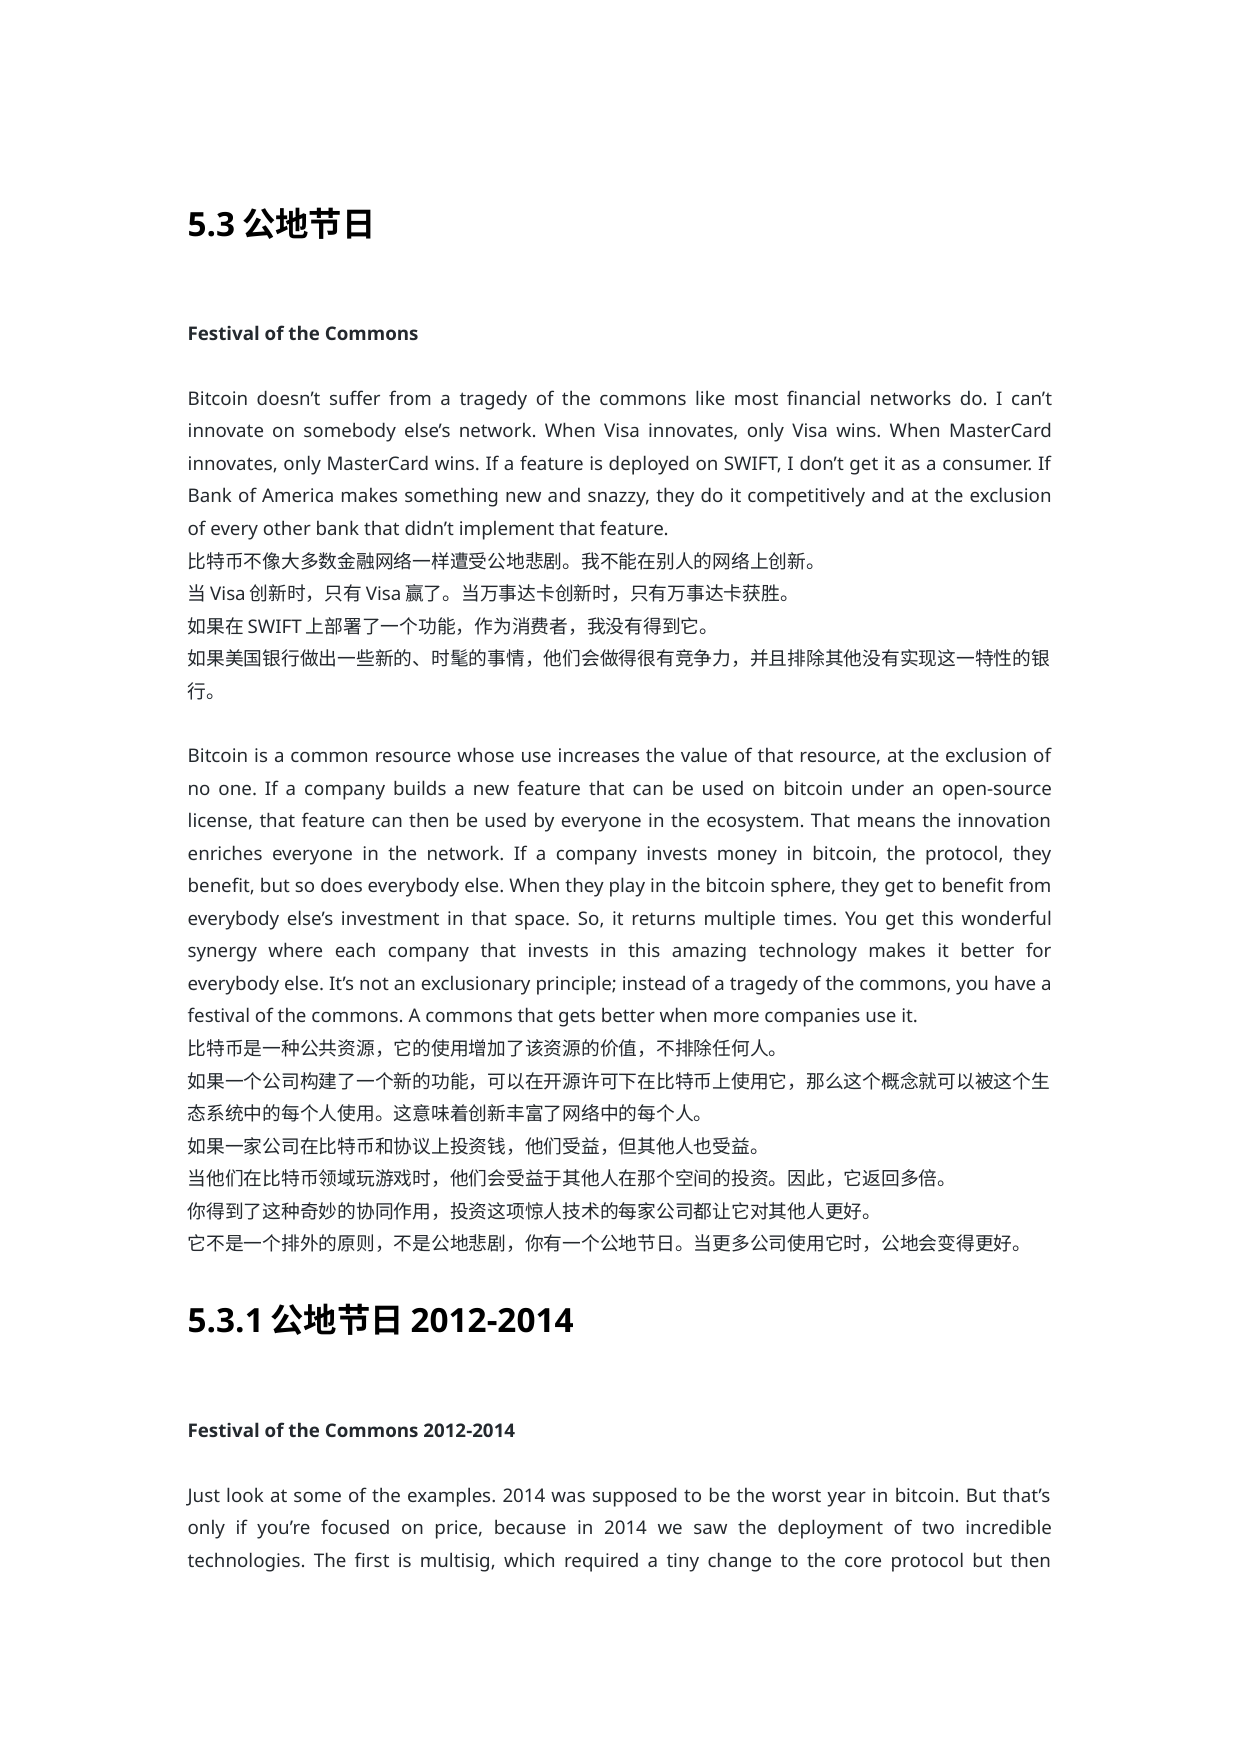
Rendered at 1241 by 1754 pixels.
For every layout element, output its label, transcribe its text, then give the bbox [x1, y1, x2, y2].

text 当Visa创新时，只有Visa赢了。当万事达卡创新时，只有万事达卡获胜。 [187, 576, 1053, 609]
subtitle 5.3公地节日 [187, 189, 1053, 254]
text Bitcoin doesn’t suffer from a tragedy of the commons like most financial networks do. I can’t innovate on somebody else’s network. When Visa innovates, only Visa wins. When MasterCard innovates, only MasterCard wins. If a feature is deployed on SWIFT, I don’t get it as a consumer. If Bank of America makes something new and snazzy, they do it competitively and at the exclusion of every other bank that didn’t implement that feature. [187, 381, 1053, 544]
text 如果美国银行做出一些新的、时髦的事情，他们会做得很有竞争力，并且排除其他没有实现这一特性的银行。 [187, 641, 1053, 706]
text Festival of the Commons [187, 316, 1053, 349]
text 比特币不像大多数金融网络一样遭受公地悲剧。我不能在别人的网络上创新。 [187, 544, 1053, 576]
subtitle 5.3.1公地节日2012-2014 [187, 1286, 1053, 1351]
text Bitcoin is a common resource whose use increases the value of that resource, at the exclusion of no one. If a company builds a new feature that can be used on bitcoin under an open-source license, that feature can then be used by everyone in the ecosystem. That means the innovation enriches everyone in the network. If a company invests money in bitcoin, the protocol, they benefit, but so does everybody else. When they play in the bitcoin sphere, they get to benefit from everybody else’s investment in that space. So, it returns multiple times. You get this wonderful synergy where each company that invests in this amazing technology makes it better for everybody else. It’s not an exclusionary principle; instead of a tragedy of the commons, you have a festival of the commons. A commons that gets better when more companies use it. [187, 739, 1053, 1031]
text Festival of the Commons 2012-2014 [187, 1413, 1053, 1446]
text 当他们在比特币领域玩游戏时，他们会受益于其他人在那个空间的投资。因此，它返回多倍。 [187, 1161, 1053, 1194]
text 如果一个公司构建了一个新的功能，可以在开源许可下在比特币上使用它，那么这个概念就可以被这个生态系统中的每个人使用。这意味着创新丰富了网络中的每个人。 [187, 1064, 1053, 1129]
text 比特币是一种公共资源，它的使用增加了该资源的价值，不排除任何人。 [187, 1031, 1053, 1064]
text 你得到了这种奇妙的协同作用，投资这项惊人技术的每家公司都让它对其他人更好。 [187, 1194, 1053, 1226]
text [187, 1478, 1053, 1576]
text 如果在SWIFT上部署了一个功能，作为消费者，我没有得到它。 [187, 609, 1053, 641]
text 它不是一个排外的原则，不是公地悲剧，你有一个公地节日。当更多公司使用它时，公地会变得更好。 [187, 1226, 1053, 1259]
text 如果一家公司在比特币和协议上投资钱，他们受益，但其他人也受益。 [187, 1129, 1053, 1161]
